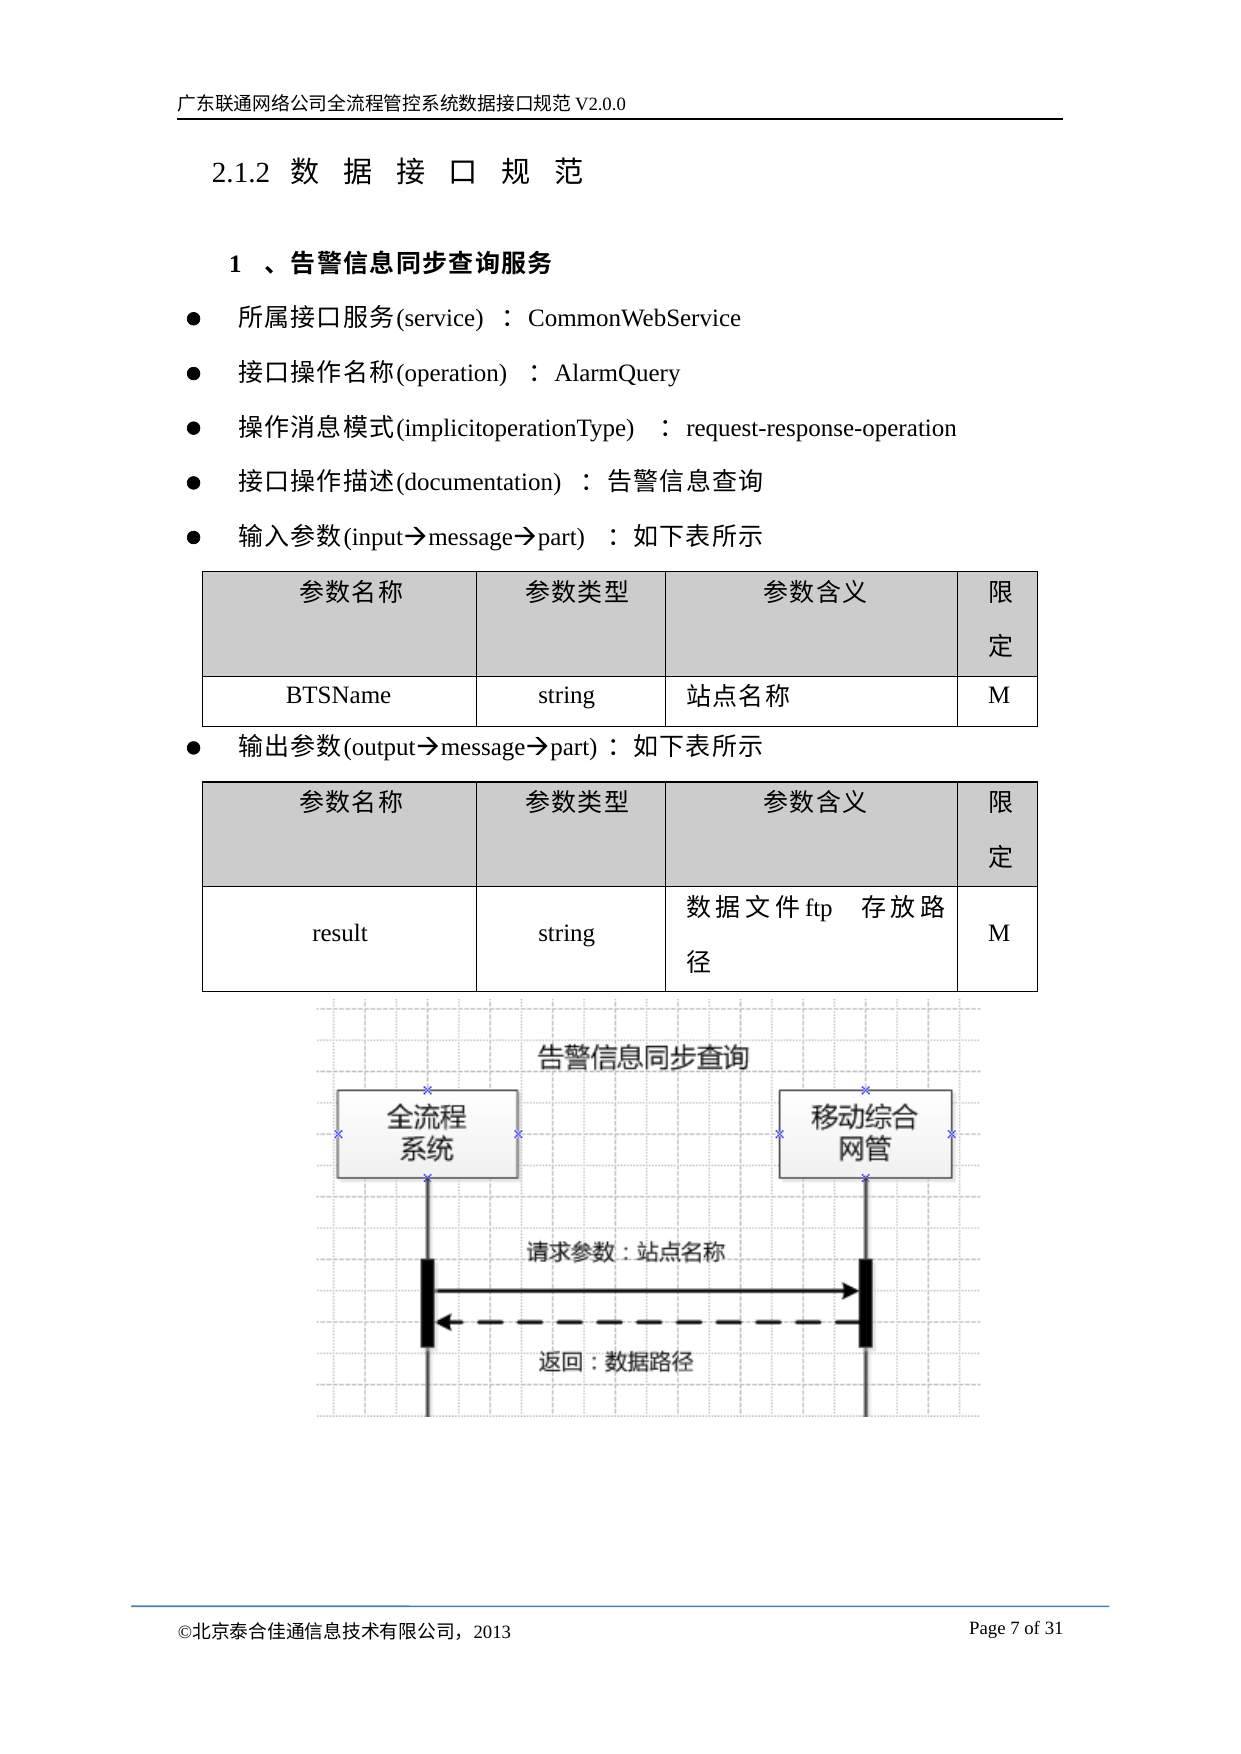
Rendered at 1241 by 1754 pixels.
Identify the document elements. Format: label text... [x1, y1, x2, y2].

picture [316, 999, 981, 1417]
table_header 参数含义 [666, 572, 957, 676]
list 接口操作名称(operation)：AlarmQuery [185, 352, 1055, 389]
table_header 限定 [958, 572, 1037, 676]
table_header 参数含义 [666, 783, 957, 886]
table_cell M [958, 677, 1037, 726]
table_header 限定 [958, 783, 1037, 886]
table_cell string [477, 887, 665, 991]
table_cell M [958, 887, 1037, 991]
list 数据接口规范 [200, 134, 1055, 207]
table_cell 数据文件ftp存放路径 [666, 887, 957, 991]
table_header 参数类型 [477, 572, 665, 676]
list 操作消息模式(implicitoperationType)：request-response-operation [185, 407, 1055, 443]
table_cell result [203, 887, 476, 991]
table_header 参数名称 [203, 572, 476, 676]
list 输出参数(outputmessagepart)：如下表所示 [185, 727, 1055, 763]
list 输入参数(inputmessagepart)：如下表所示 [185, 516, 1055, 553]
table_cell 站点名称 [666, 677, 957, 726]
table_header 参数名称 [203, 783, 476, 886]
text 1、告警信息同步查询服务 [185, 243, 1055, 279]
table_cell string [477, 677, 665, 726]
table_cell BTSName [203, 677, 476, 726]
list 所属接口服务(service)：CommonWebService [185, 298, 1055, 334]
list 接口操作描述(documentation)：告警信息查询 [185, 462, 1055, 498]
table_header 参数类型 [477, 783, 665, 886]
